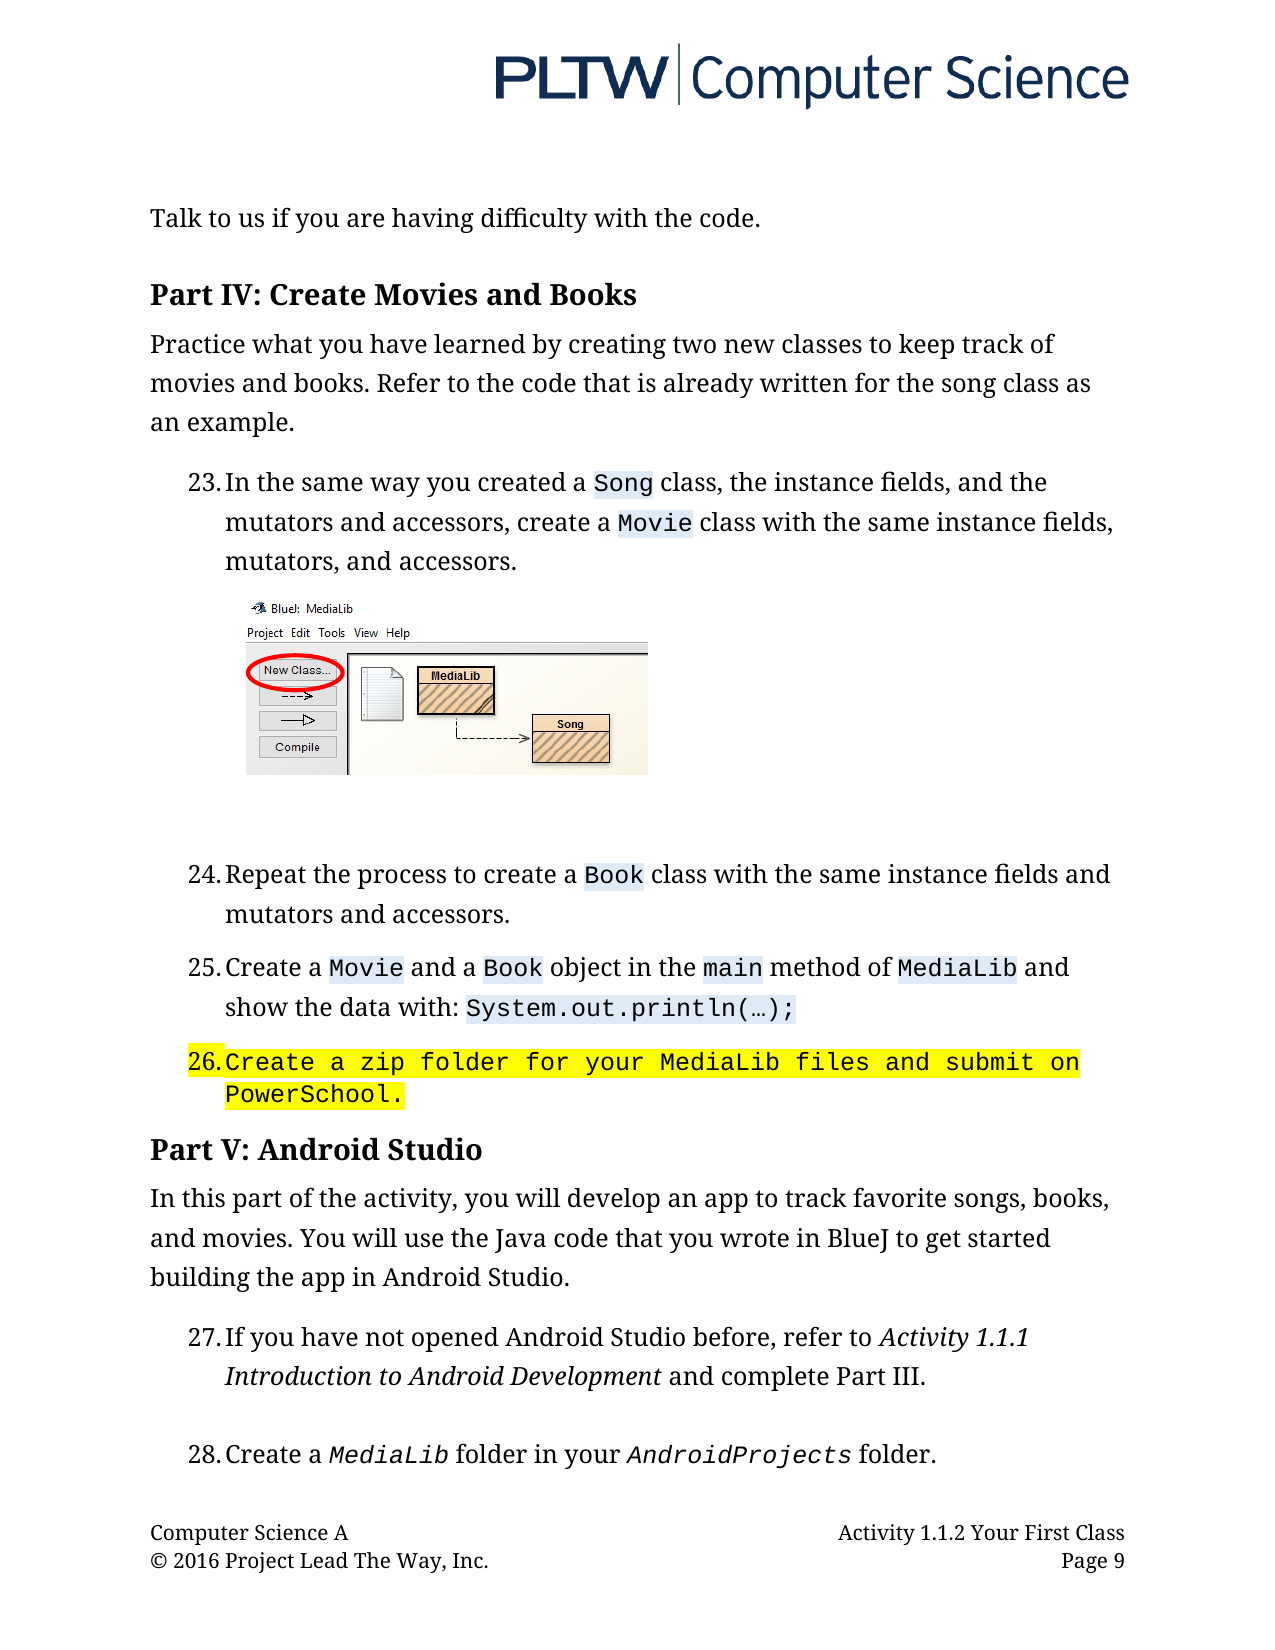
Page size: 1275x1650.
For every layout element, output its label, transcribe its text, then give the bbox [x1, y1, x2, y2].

picture [476, 15, 1144, 138]
text In this part of the activity, you will develop an app to track favorite songs, books, and movies. You will use the Java code that you wrote in BlueJ to get started building the app in Android Studio. [150, 1181, 1125, 1293]
list In the same way you created a Song class, the instance fields, and the mutators and accessors, create a Movie class with the same instance fields, mutators, and accessors. [187, 465, 1125, 578]
text Part V: Android Studio [150, 1129, 1125, 1168]
list Create a zip folder for your MediaLib files and submit on PowerSchool. [187, 1043, 1125, 1110]
text Practice what you have learned by creating two new classes to keep track of movies and books. Refer to the code that is already written for the song class as an example. [150, 326, 1125, 439]
text Part IV: Create Movies and Books [150, 274, 1125, 314]
picture [251, 658, 340, 688]
list Repeat the process to create a Book class with the same instance fields and mutators and accessors. [187, 857, 1125, 930]
list If you have not opened Android Studio before, refer to Activity 1.1.1 Introduction to Android Development and complete Part III. [187, 1319, 1125, 1393]
list Create a Movie and a Book object in the main method of MediaLib and show the data with: System.out.println(…); [187, 950, 1125, 1024]
picture [246, 594, 648, 775]
list Create a MediaLib folder in your AndroidProjects folder. [187, 1437, 1125, 1471]
text Talk to us if you are having difficulty with the code. [150, 201, 1125, 234]
